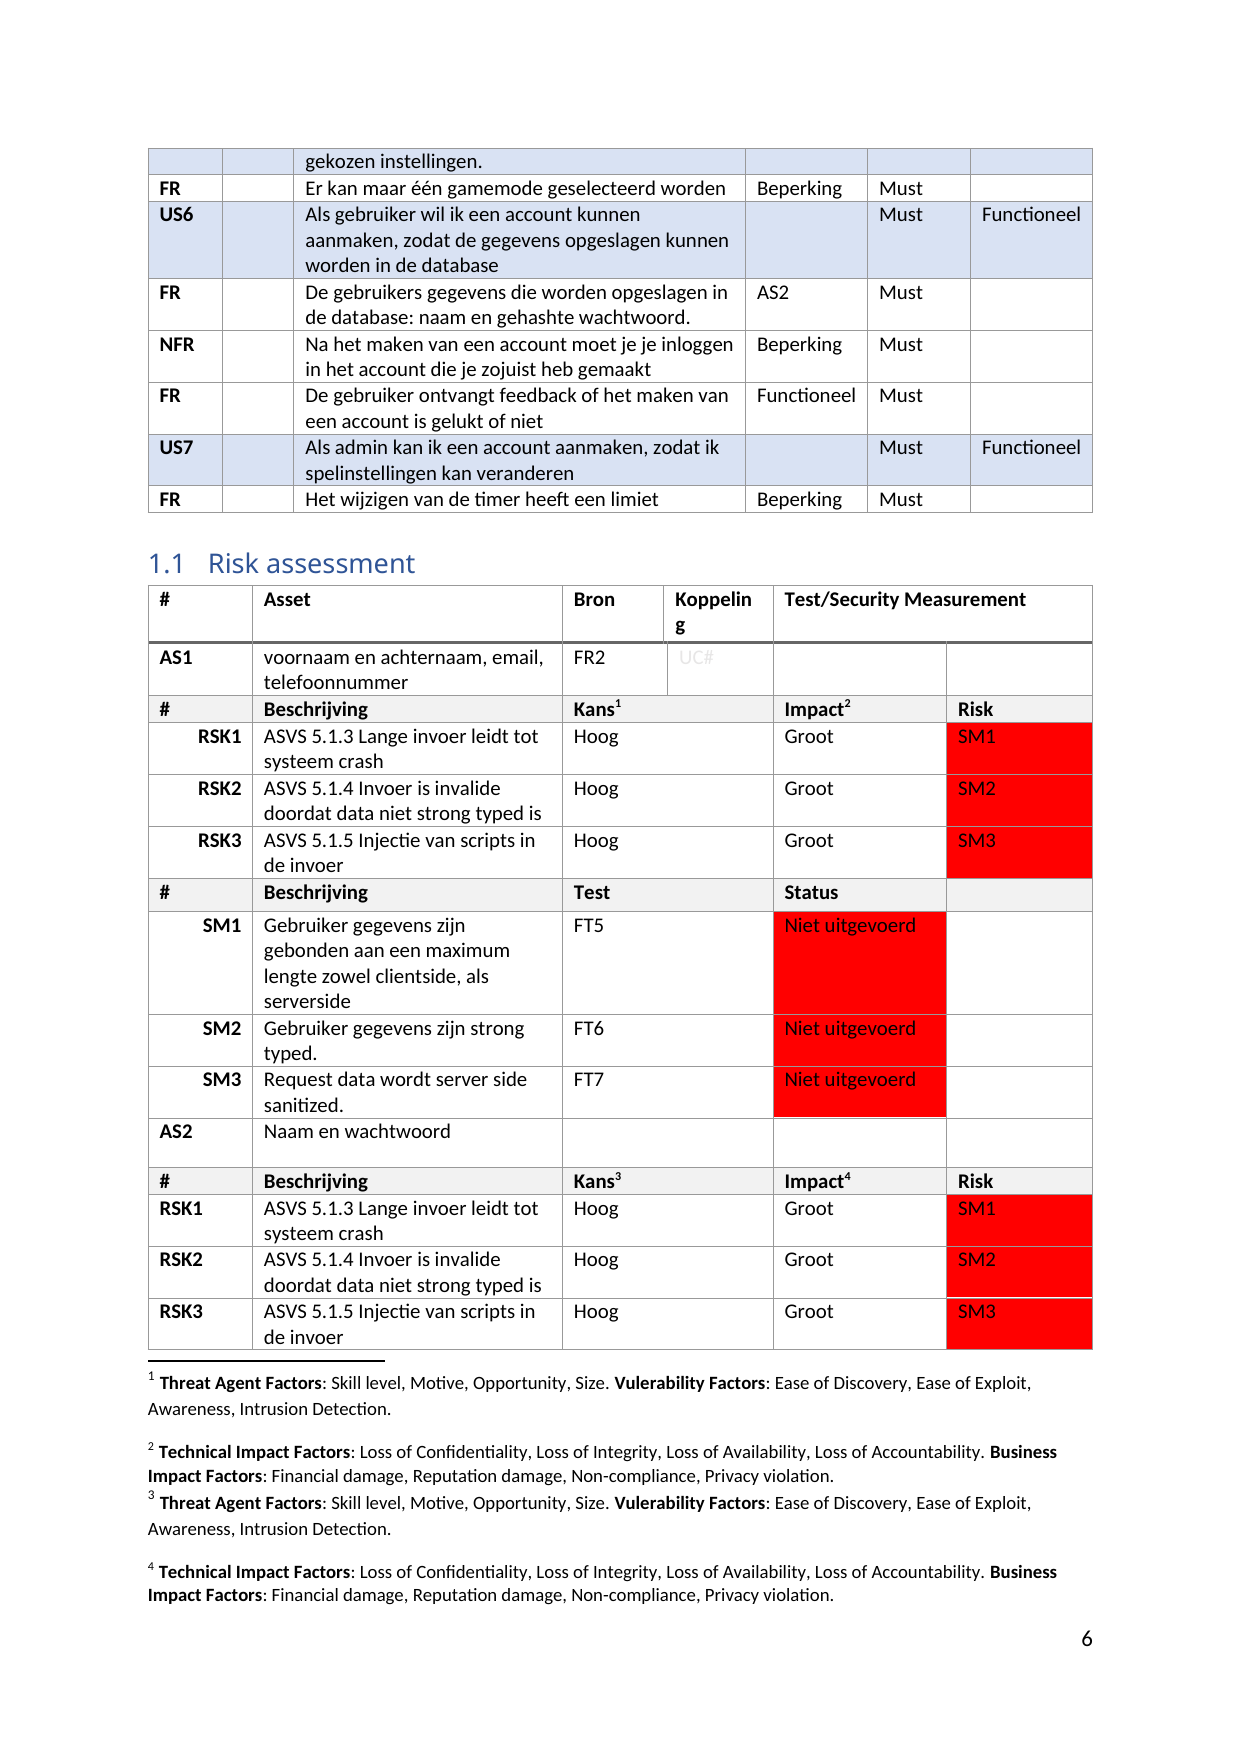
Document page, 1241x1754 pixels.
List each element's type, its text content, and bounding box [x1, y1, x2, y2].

table_cell Functioneel [746, 383, 867, 433]
table_cell Beperking [746, 331, 867, 382]
table_cell [223, 435, 293, 485]
table_cell Groot [774, 723, 946, 774]
table_cell Hoog [563, 1247, 773, 1297]
table_cell FR2 [563, 644, 667, 695]
table_cell SM1 [947, 1195, 1092, 1246]
table_cell [223, 175, 293, 201]
table_cell [223, 149, 293, 174]
table_header # [149, 586, 252, 641]
table_cell FT7 [563, 1067, 773, 1117]
table_cell [774, 1119, 946, 1167]
table_header Test/Security Measurement [774, 586, 1092, 641]
table_cell [971, 279, 1092, 330]
table_cell Risk [947, 696, 1092, 722]
table_cell FR [149, 383, 222, 433]
table_cell [223, 486, 293, 512]
table_cell Gebruiker gegevens zijn strong typed. [253, 1015, 562, 1066]
table_cell ASVS 5.1.5 Injectie van scripts in de invoer [253, 1299, 562, 1349]
table_cell [223, 279, 293, 330]
table_cell [971, 383, 1092, 433]
table_cell Groot [774, 1247, 946, 1297]
table_cell Hoog [563, 1299, 773, 1349]
table_cell SM3 [947, 1299, 1092, 1349]
table_cell Niet uitgevoerd [774, 912, 946, 1014]
table_header Bron [563, 586, 663, 641]
table_cell US7 [149, 435, 222, 485]
table_cell SM1 [947, 723, 1092, 774]
table_cell [947, 879, 1092, 911]
table_cell Beperking [746, 486, 867, 512]
table_cell [947, 1015, 1092, 1066]
table_cell Beperking [746, 175, 867, 201]
table_cell [746, 435, 867, 485]
table_cell [947, 1119, 1092, 1167]
table_cell NFR [149, 331, 222, 382]
table_cell SM2 [947, 775, 1092, 826]
table_cell AS2 [149, 1119, 252, 1167]
table_cell US6 [149, 202, 222, 278]
table_cell Na het maken van een account moet je je inloggen in het account die je zojuist heb gemaakt [294, 331, 745, 382]
table_cell UC# [668, 644, 773, 695]
table_cell [746, 202, 867, 278]
table_cell # [149, 696, 252, 722]
table_cell Kans [563, 696, 773, 722]
table_cell Must [868, 486, 970, 512]
table_cell Must [868, 435, 970, 485]
table_cell FR [149, 175, 222, 201]
table_cell Must [868, 383, 970, 433]
table_cell Functioneel [971, 435, 1092, 485]
table_cell Niet uitgevoerd [774, 1015, 946, 1066]
table_cell Het wijzigen van de timer heeft een limiet [294, 486, 745, 512]
table_header Koppeling [664, 586, 773, 641]
table_cell Groot [774, 775, 946, 826]
table_cell Test [563, 879, 773, 911]
table_cell [223, 383, 293, 433]
table_cell Risk [947, 1168, 1092, 1194]
table_cell Must [868, 279, 970, 330]
table_cell # [149, 1168, 252, 1194]
table_cell Status [774, 879, 946, 911]
table_cell Als gebruiker wil ik een account kunnen aanmaken, zodat de gegevens opgeslagen kunnen worden in de database [294, 202, 745, 278]
table_cell Gebruiker gegevens zijn gebonden aan een maximum lengte zowel clientside, als serverside [253, 912, 562, 1014]
table_cell De gebruikers gegevens die worden opgeslagen in de database: naam en gehashte wachtwoord. [294, 279, 745, 330]
table_cell [746, 149, 867, 174]
table_cell SM1 [149, 912, 252, 1014]
table_cell [971, 331, 1092, 382]
table_cell Groot [774, 1299, 946, 1349]
table_cell Groot [774, 1195, 946, 1246]
table_cell Hoog [563, 827, 773, 878]
table_cell [947, 912, 1092, 1014]
table_cell [971, 486, 1092, 512]
table_cell ASVS 5.1.4 Invoer is invalide doordat data niet strong typed is [253, 775, 562, 826]
table_cell SM2 [149, 1015, 252, 1066]
table_cell SM2 [947, 1247, 1092, 1297]
table_cell FT5 [563, 912, 773, 1014]
table_cell Functioneel [971, 149, 1092, 174]
table_cell FR [149, 279, 222, 330]
table_cell SM3 [947, 827, 1092, 878]
table_cell US5 [149, 149, 222, 174]
table_cell Hoog [563, 723, 773, 774]
table_cell ASVS 5.1.5 Injectie van scripts in de invoer [253, 827, 562, 878]
table_cell RSK3 [149, 1299, 252, 1349]
table_cell Kans [563, 1168, 773, 1194]
table_cell FR [149, 486, 222, 512]
table_cell RSK2 [149, 1247, 252, 1297]
table_cell Niet uitgevoerd [774, 1067, 946, 1117]
table_cell AS2 [746, 279, 867, 330]
table_cell [563, 1119, 773, 1167]
table_cell Impact [774, 1168, 946, 1194]
table_header Asset [253, 586, 562, 641]
table_cell AS1 [149, 644, 252, 695]
table_cell ASVS 5.1.3 Lange invoer leidt tot systeem crash [253, 1195, 562, 1246]
table_cell Beschrijving [253, 1168, 562, 1194]
table_cell Naam en wachtwoord [253, 1119, 562, 1167]
table_cell ASVS 5.1.4 Invoer is invalide doordat data niet strong typed is [253, 1247, 562, 1297]
table_cell Hoog [563, 775, 773, 826]
table_cell Hoog [563, 1195, 773, 1246]
subtitle Risk assessment [148, 545, 1093, 582]
table_cell [947, 1067, 1092, 1117]
table_cell Request data wordt server side sanitized. [253, 1067, 562, 1117]
table_cell [223, 202, 293, 278]
table_cell Impact [774, 696, 946, 722]
table_cell voornaam en achternaam, email, telefoonnummer [253, 644, 562, 695]
table_cell Groot [774, 827, 946, 878]
table_cell RSK1 [149, 723, 252, 774]
table_cell [223, 331, 293, 382]
table_cell Beschrijving [253, 696, 562, 722]
table_cell Er kan maar één gamemode geselecteerd worden [294, 175, 745, 201]
table_cell RSK3 [149, 827, 252, 878]
table_cell [774, 644, 946, 695]
table_cell Must [868, 202, 970, 278]
table_cell # [149, 879, 252, 911]
table_cell ASVS 5.1.3 Lange invoer leidt tot systeem crash [253, 723, 562, 774]
table_cell Must [868, 175, 970, 201]
table_cell RSK2 [149, 775, 252, 826]
table_cell De gebruiker ontvangt feedback of het maken van een account is gelukt of niet [294, 383, 745, 433]
table_cell [971, 175, 1092, 201]
table_cell Functioneel [971, 202, 1092, 278]
table_cell Must [868, 331, 970, 382]
table_cell Als admin kan ik een account aanmaken, zodat ik spelinstellingen kan veranderen [294, 435, 745, 485]
table_cell Beschrijving [253, 879, 562, 911]
table_cell SM3 [149, 1067, 252, 1117]
table_cell FT6 [563, 1015, 773, 1066]
table_cell RSK1 [149, 1195, 252, 1246]
table_cell Must [868, 149, 970, 174]
table_cell [947, 644, 1092, 695]
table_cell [294, 149, 745, 174]
